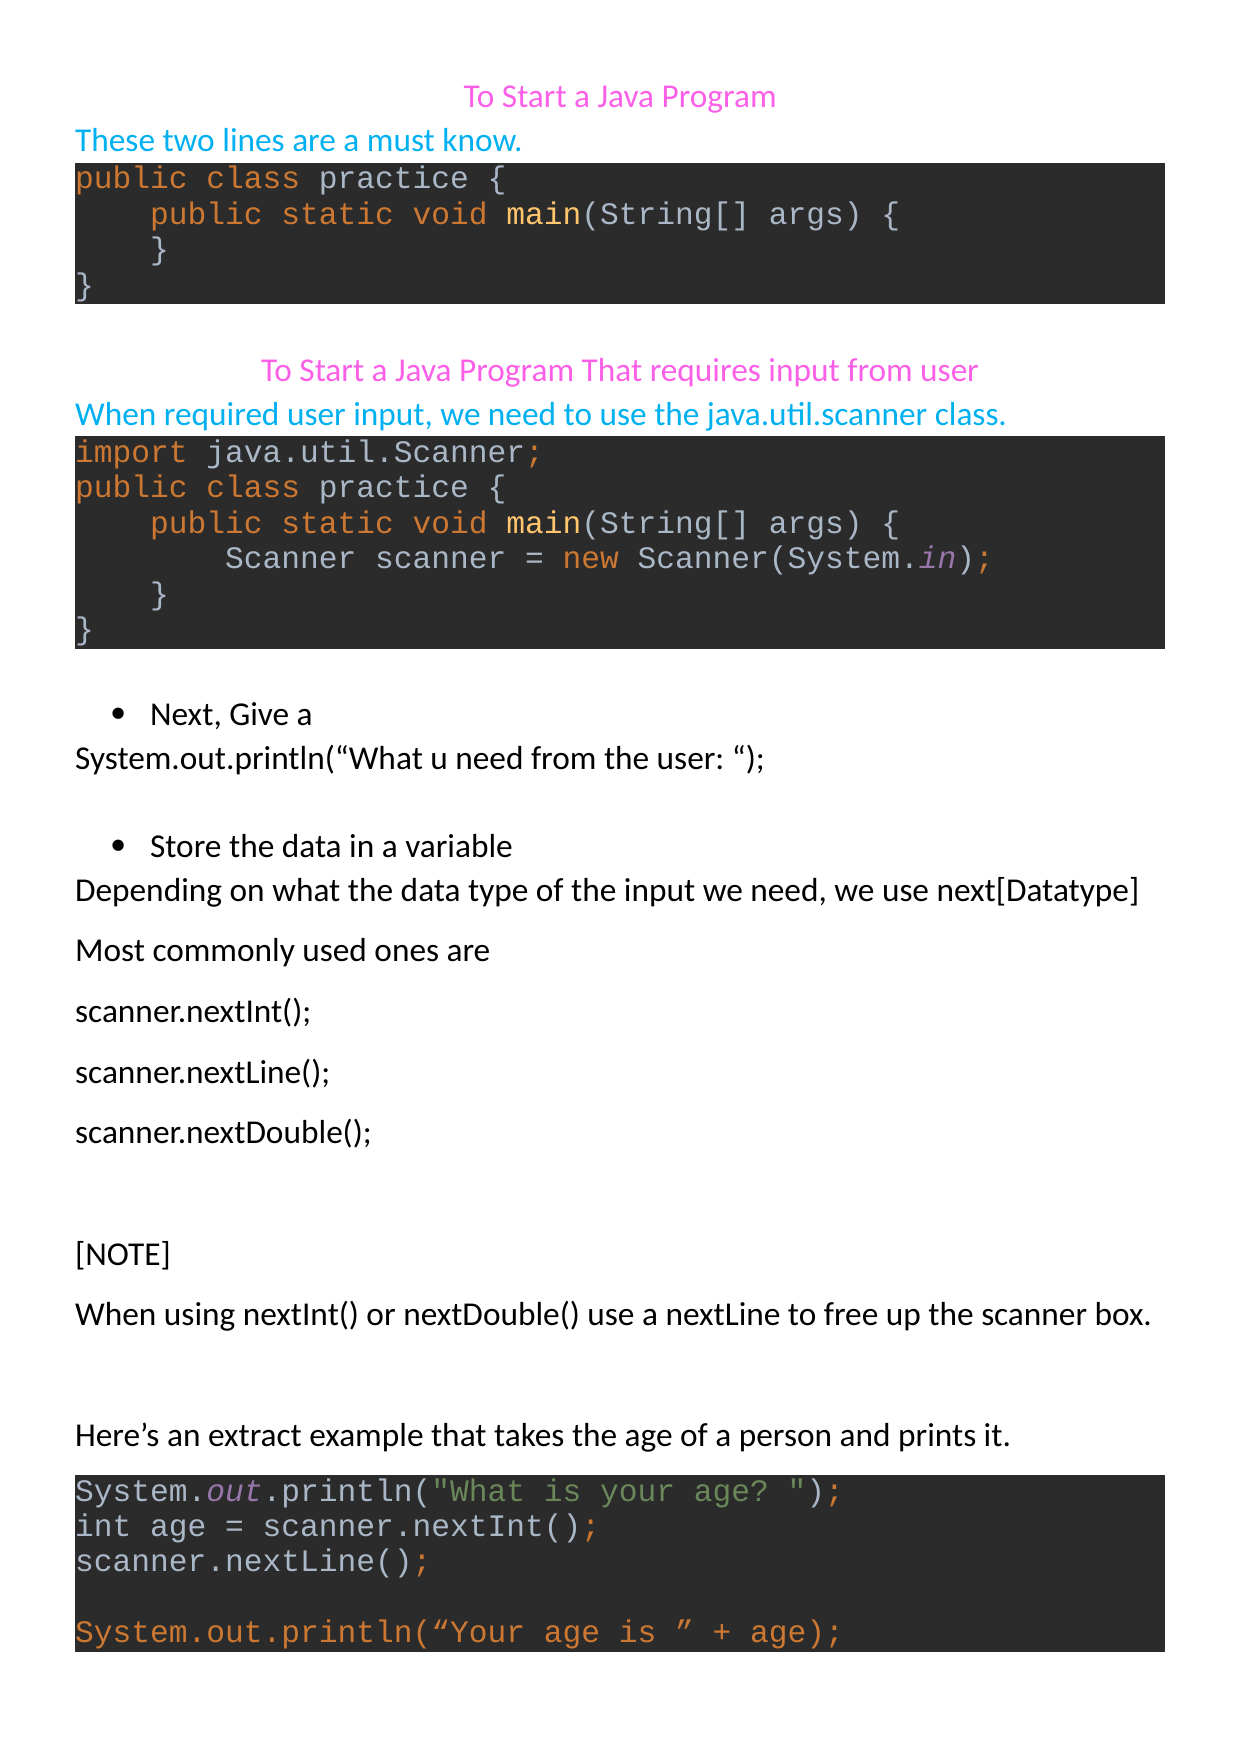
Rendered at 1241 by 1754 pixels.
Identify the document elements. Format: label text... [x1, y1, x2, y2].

text } [75, 269, 1165, 304]
text When required user input, we need to use the java.util.scanner class. [75, 392, 1165, 433]
text import java.util.Scanner; public class practice { public static void main(String[] args) { Scanner scanner = new Scanner(System.in); [75, 436, 1165, 578]
list Store the data in a variable [112, 825, 1165, 866]
text } [75, 234, 1165, 269]
text System.out.println("What is your age? "); int age = scanner.nextInt(); scanner.nextLine(); [75, 1475, 1165, 1581]
text } [75, 613, 1165, 649]
text To Start a Java Program [75, 75, 1165, 116]
text scanner.nextInt(); [75, 990, 1165, 1031]
text Most commonly used ones are [75, 929, 1165, 970]
text Depending on what the data type of the input we need, we use next[Datatype] [75, 869, 1165, 909]
text System.out.println(“Your age is ” + age); [75, 1617, 1165, 1652]
text Here’s an extract example that takes the age of a person and prints it. [75, 1414, 1165, 1455]
text These two lines are a must know. [75, 119, 1165, 160]
text public class practice { public static void main(String[] args) { [75, 163, 1165, 234]
text System.out.println(“What u need from the user: “); [75, 737, 1165, 778]
text scanner.nextDouble(); [75, 1111, 1165, 1152]
text [NOTE] [75, 1232, 1165, 1273]
text To Start a Java Program That requires input from user [75, 348, 1165, 389]
text scanner.nextLine(); [75, 1051, 1165, 1091]
text When using nextInt() or nextDouble() use a nextLine to free up the scanner box. [75, 1293, 1165, 1334]
list Next, Give a [112, 693, 1165, 734]
text } [75, 578, 1165, 613]
